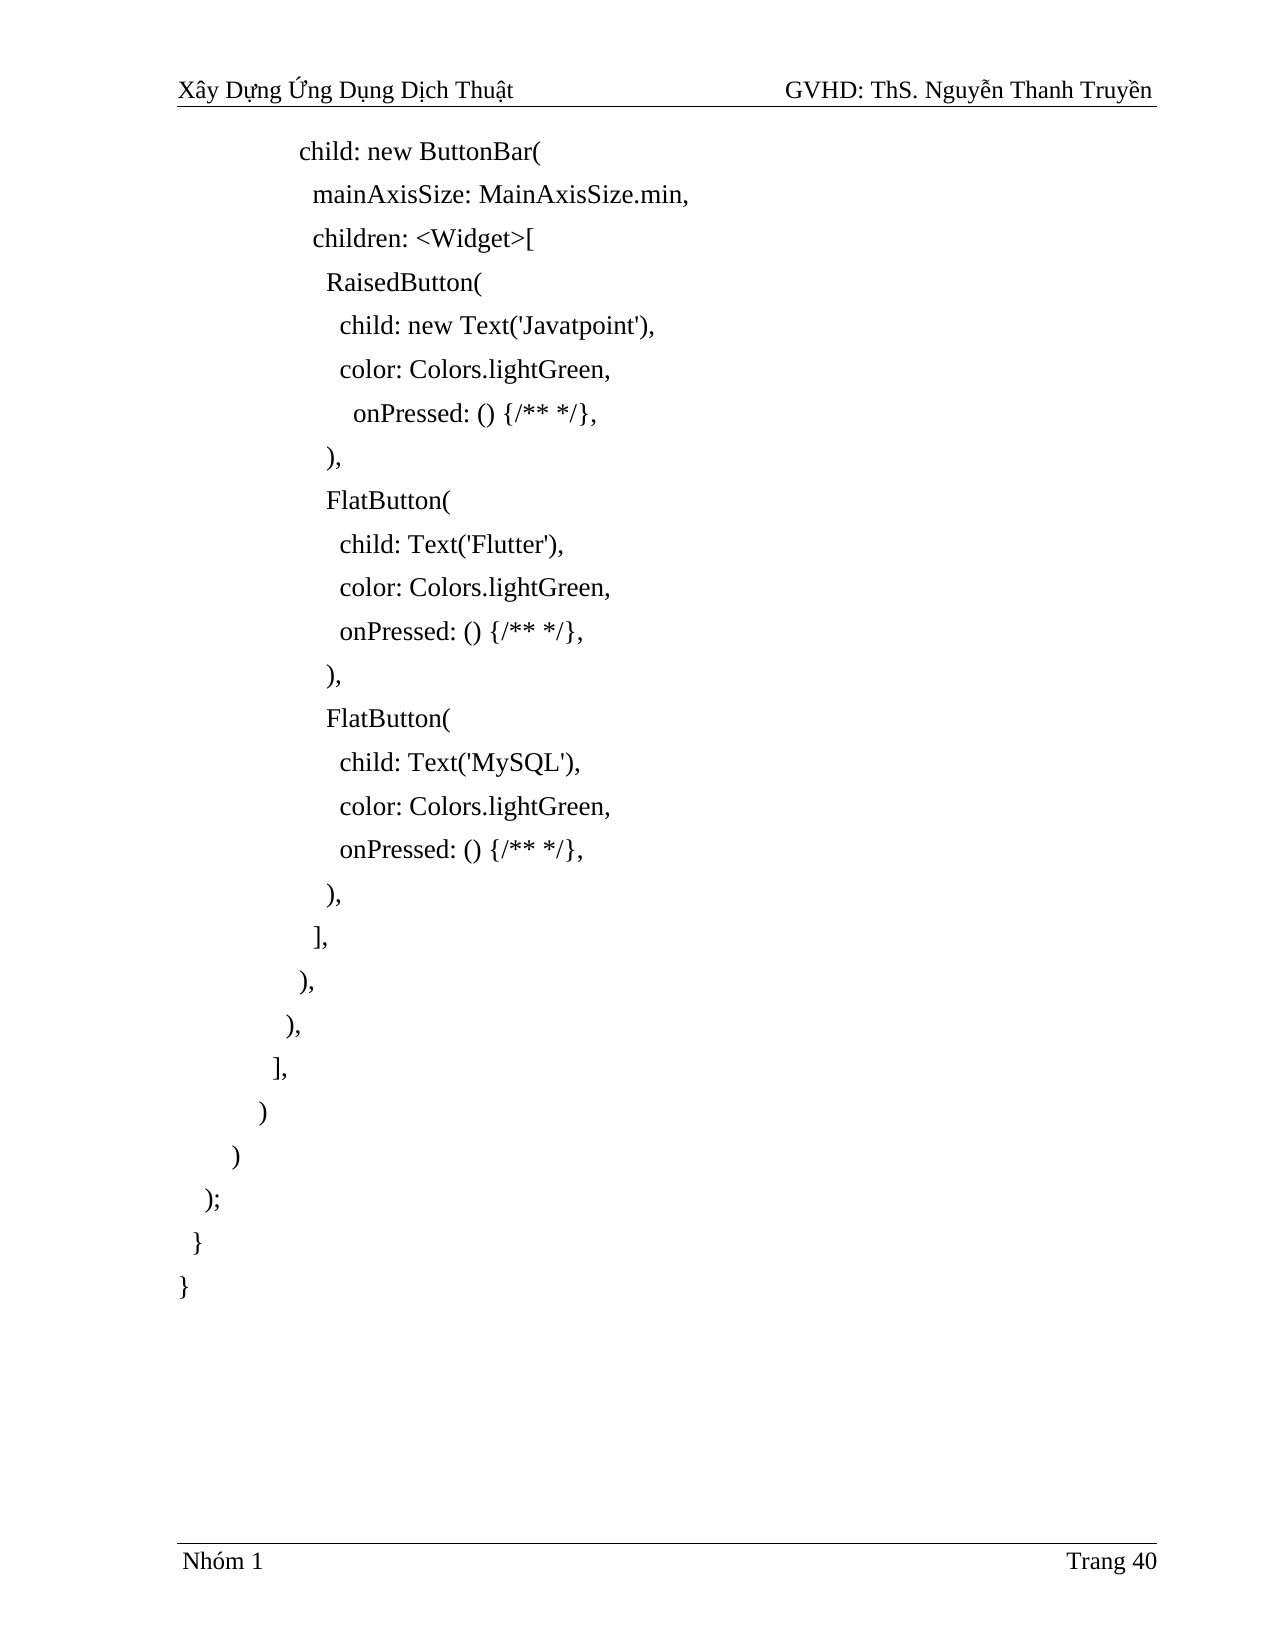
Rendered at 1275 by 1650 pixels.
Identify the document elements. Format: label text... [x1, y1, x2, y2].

text child: Text('MySQL'), [177, 746, 1157, 777]
text child: new Text('Javatpoint'), [177, 309, 1157, 341]
text FlatButton( [177, 484, 1157, 515]
text ], [177, 1051, 1157, 1083]
text ) [177, 1095, 1157, 1126]
text } [177, 1270, 1157, 1301]
text color: Colors.lightGreen, [177, 789, 1157, 821]
text } [177, 1226, 1157, 1257]
text ), [177, 659, 1157, 690]
text mainAxisSize: MainAxisSize.min, [177, 178, 1157, 210]
text child: Text('Flutter'), [177, 528, 1157, 559]
text child: new ButtonBar( [177, 135, 1157, 166]
text ), [177, 440, 1157, 472]
text onPressed: () {/** */}, [177, 833, 1157, 864]
text ) [177, 1139, 1157, 1170]
text ], [177, 921, 1157, 952]
text children: <Widget>[ [177, 222, 1157, 253]
text onPressed: () {/** */}, [177, 615, 1157, 646]
text RaisedButton( [177, 266, 1157, 297]
text color: Colors.lightGreen, [177, 571, 1157, 602]
text onPressed: () {/** */}, [177, 397, 1157, 428]
text ), [177, 964, 1157, 995]
text ), [177, 1008, 1157, 1039]
text color: Colors.lightGreen, [177, 353, 1157, 384]
text ), [177, 877, 1157, 908]
text FlatButton( [177, 702, 1157, 733]
text ); [177, 1182, 1157, 1213]
